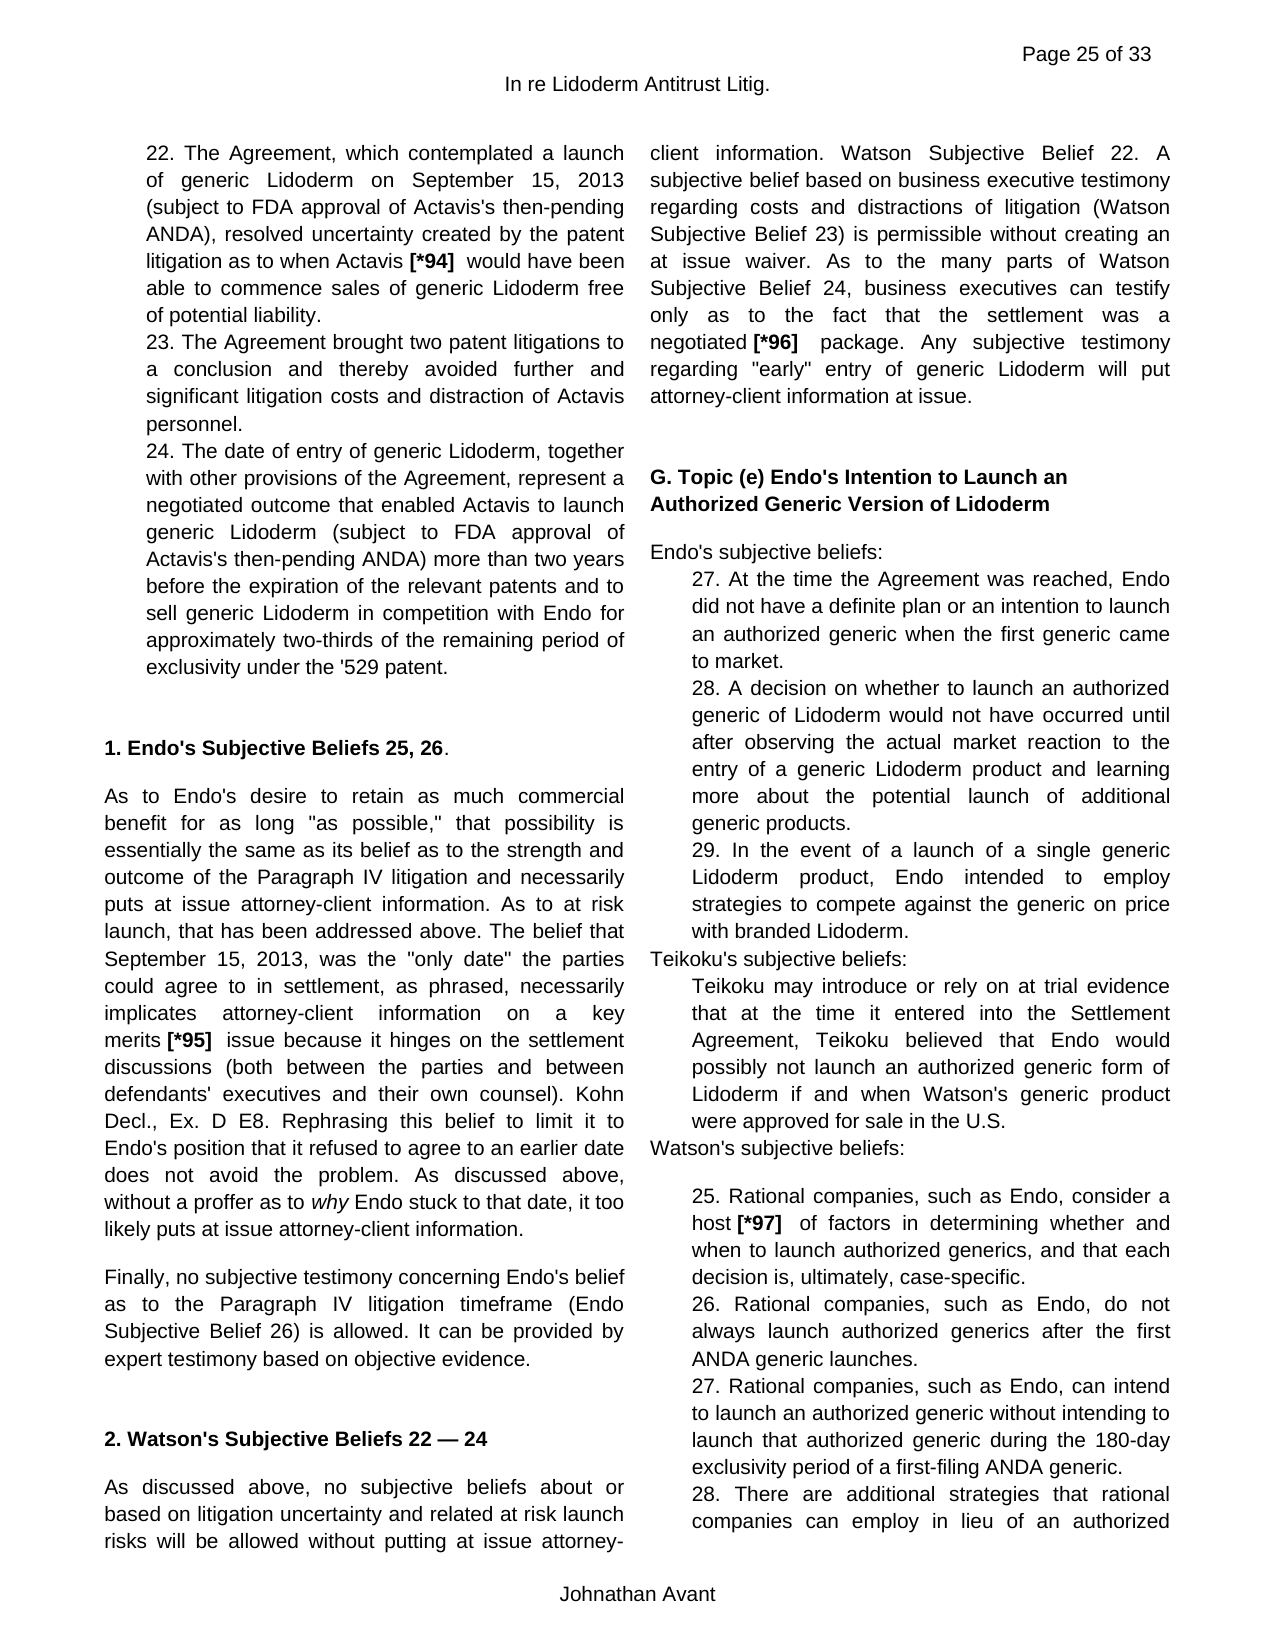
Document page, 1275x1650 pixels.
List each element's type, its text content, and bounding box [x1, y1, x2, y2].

text 29. In the event of a launch of a single generic Lidoderm product, Endo intended to employ strategies to compete against the generic on price with branded Lidoderm. [692, 835, 1171, 943]
text 1. Endo's Subjective Beliefs 25, 26. [104, 704, 625, 760]
text Teikoku may introduce or rely on at trial evidence that at the time it entered into the Settlement Agreement, Teikoku believed that Endo would possibly not launch an authorized generic form of Lidoderm if and when Watson's generic product were approved for sale in the U.S. [692, 970, 1171, 1133]
text 25. Rational companies, such as Endo, consider a host [*97] of factors in determining whether and when to launch authorized generics, and that each decision is, ultimately, case-specific. [692, 1181, 1171, 1289]
text 27. Rational companies, such as Endo, can intend to launch an authorized generic without intending to launch that authorized generic during the 180-day exclusivity period of a first-filing ANDA generic. [692, 1370, 1171, 1479]
text As to Endo's desire to retain as much commercial benefit for as long "as possible," that possibility is essentially the same as its belief as to the strength and outcome of the Paragraph IV litigation and necessarily puts at issue attorney-client information. As to at risk launch, that has been addressed above. The belief that September 15, 2013, was the "only date" the parties could agree to in settlement, as phrased, necessarily implicates attorney-client information on a key merits [*95] issue because it hinges on the settlement discussions (both between the parties and between defendants' executives and their own counsel). Kohn Decl., Ex. D E8. Rephrasing this belief to limit it to Endo's position that it refused to agree to an earlier date does not avoid the problem. As discussed above, without a proffer as to why Endo stuck to that date, it too likely puts at issue attorney-client information. [104, 781, 625, 1241]
text 22. The Agreement, which contemplated a launch of generic Lidoderm on September 15, 2013 (subject to FDA approval of Actavis's then-pending ANDA), resolved uncertainty created by the patent litigation as to when Actavis [*94] would have been able to commence sales of generic Lidoderm free of potential liability. [146, 137, 625, 327]
text Endo's subjective beliefs: [650, 537, 1171, 564]
text 27. At the time the Agreement was reached, Endo did not have a definite plan or an intention to launch an authorized generic when the first generic came to market. [692, 564, 1171, 672]
text Watson's subjective beliefs: [650, 1133, 1171, 1160]
text 23. The Agreement brought two patent litigations to a conclusion and thereby avoided further and significant litigation costs and distraction of Actavis personnel. [146, 327, 625, 435]
text As discussed above, no subjective beliefs about or based on litigation uncertainty and related at risk launch risks will be allowed without putting at issue attorney-client information. Watson Subjective Belief 22. A subjective belief based on business executive testimony regarding costs and distractions of litigation (Watson Subjective Belief 23) is permissible without creating an at issue waiver. As to the many parts of Watson Subjective Belief 24, business executives can testify only as to the fact that the settlement was a negotiated [*96] package. Any subjective testimony regarding "early" entry of generic Lidoderm will put attorney-client information at issue. [104, 1472, 625, 1553]
text Finally, no subjective testimony concerning Endo's belief as to the Paragraph IV litigation timeframe (Endo Subjective Belief 26) is allowed. It can be provided by expert testimony based on objective evidence. [104, 1262, 625, 1370]
text Teikoku's subjective beliefs: [650, 943, 1171, 970]
text G. Topic (e) Endo's Intention to Launch an Authorized Generic Version of Lidoderm [650, 433, 1171, 516]
text 2. Watson's Subjective Beliefs 22 — 24 [104, 1395, 625, 1451]
text 26. Rational companies, such as Endo, do not always launch authorized generics after the first ANDA generic launches. [692, 1289, 1171, 1370]
text 28. A decision on whether to launch an authorized generic of Lidoderm would not have occurred until after observing the actual market reaction to the entry of a generic Lidoderm product and learning more about the potential launch of additional generic products. [692, 672, 1171, 835]
text 24. The date of entry of generic Lidoderm, together with other provisions of the Agreement, represent a negotiated outcome that enabled Actavis to launch generic Lidoderm (subject to FDA approval of Actavis's then-pending ANDA) more than two years before the expiration of the relevant patents and to sell generic Lidoderm in competition with Endo for approximately two-thirds of the remaining period of exclusivity under the '529 patent. [146, 435, 625, 679]
text As discussed above, no subjective beliefs about or based on litigation uncertainty and related at risk launch risks will be allowed without putting at issue attorney-client information. Watson Subjective Belief 22. A subjective belief based on business executive testimony regarding costs and distractions of litigation (Watson Subjective Belief 23) is permissible without creating an at issue waiver. As to the many parts of Watson Subjective Belief 24, business executives can testify only as to the fact that the settlement was a negotiated [*96] package. Any subjective testimony regarding "early" entry of generic Lidoderm will put attorney-client information at issue. [650, 137, 1171, 408]
